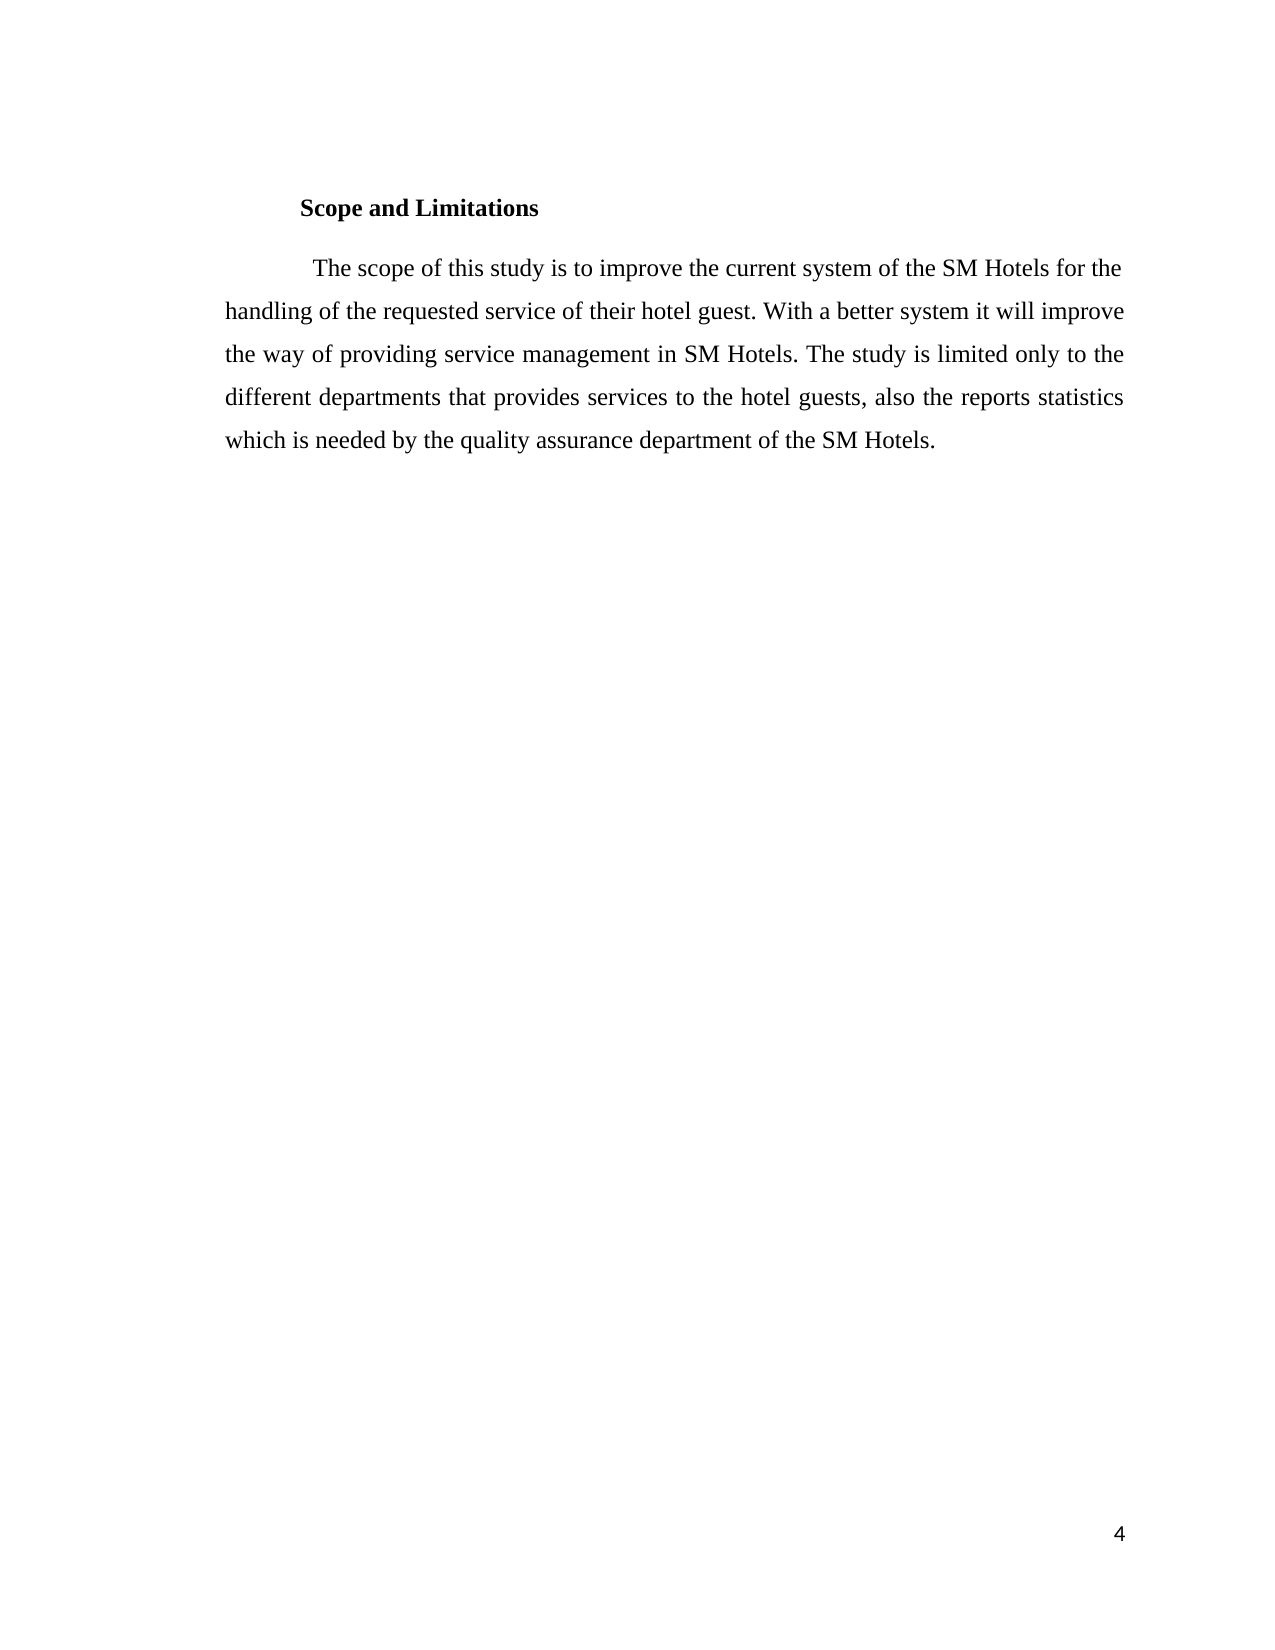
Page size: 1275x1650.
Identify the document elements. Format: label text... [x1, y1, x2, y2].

list Scope and Limitations [300, 193, 1125, 222]
text The scope of this study is to improve the current system of the SM Hotels for the handling of the requested service of their hotel guest. With a better system it will improve the way of providing service management in SM Hotels. The study is limited only to the different departments that provides services to the hotel guests, also the reports statistics which is needed by the quality assurance department of the SM Hotels. [225, 253, 1125, 454]
